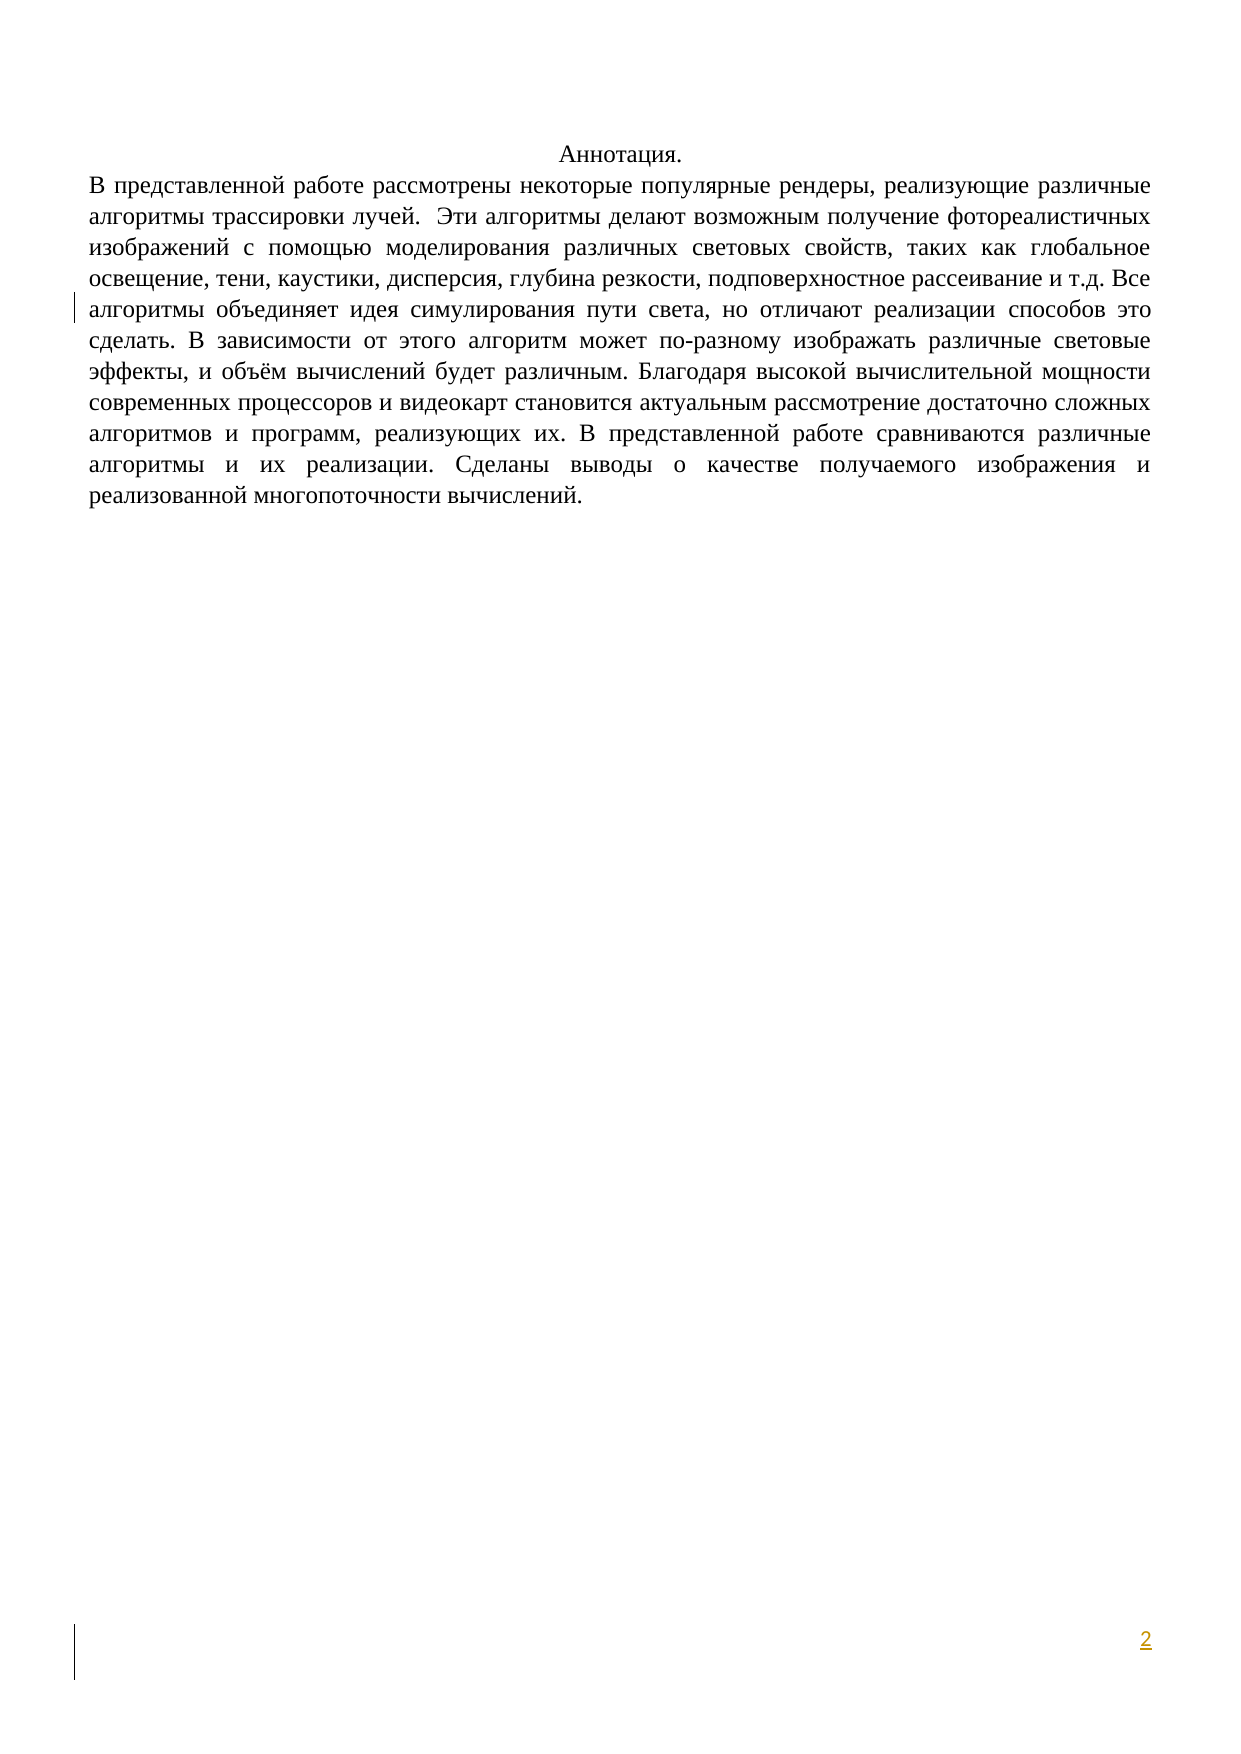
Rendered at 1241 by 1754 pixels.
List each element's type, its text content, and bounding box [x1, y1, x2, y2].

text Аннотация. [89, 139, 1152, 168]
text В представленной работе рассмотрены некоторые популярные рендеры, реализующие различные алгоритмы трассировки лучей. Эти алгоритмы делают возможным получение фотореалистичных изображений с помощью моделирования различных световых свойств, таких как глобальное освещение, тени, каустики, дисперсия, глубина резкости, подповерхностное рассеивание и т.д. Все алгоритмы объединяет идея симулирования пути света, но отличают реализации способов это сделать. В зависимости от этого алгоритм может по-разному изображать различные световые эффекты, и объём вычислений будет различным. Благодаря высокой вычислительной мощности современных процессоров и видеокарт становится актуальным рассмотрение достаточно сложных алгоритмов и программ, реализующих их. В представленной работе сравниваются различные алгоритмы и их реализации. Сделаны выводы о качестве получаемого изображения и реализованной многопоточности вычислений. [89, 170, 1152, 509]
